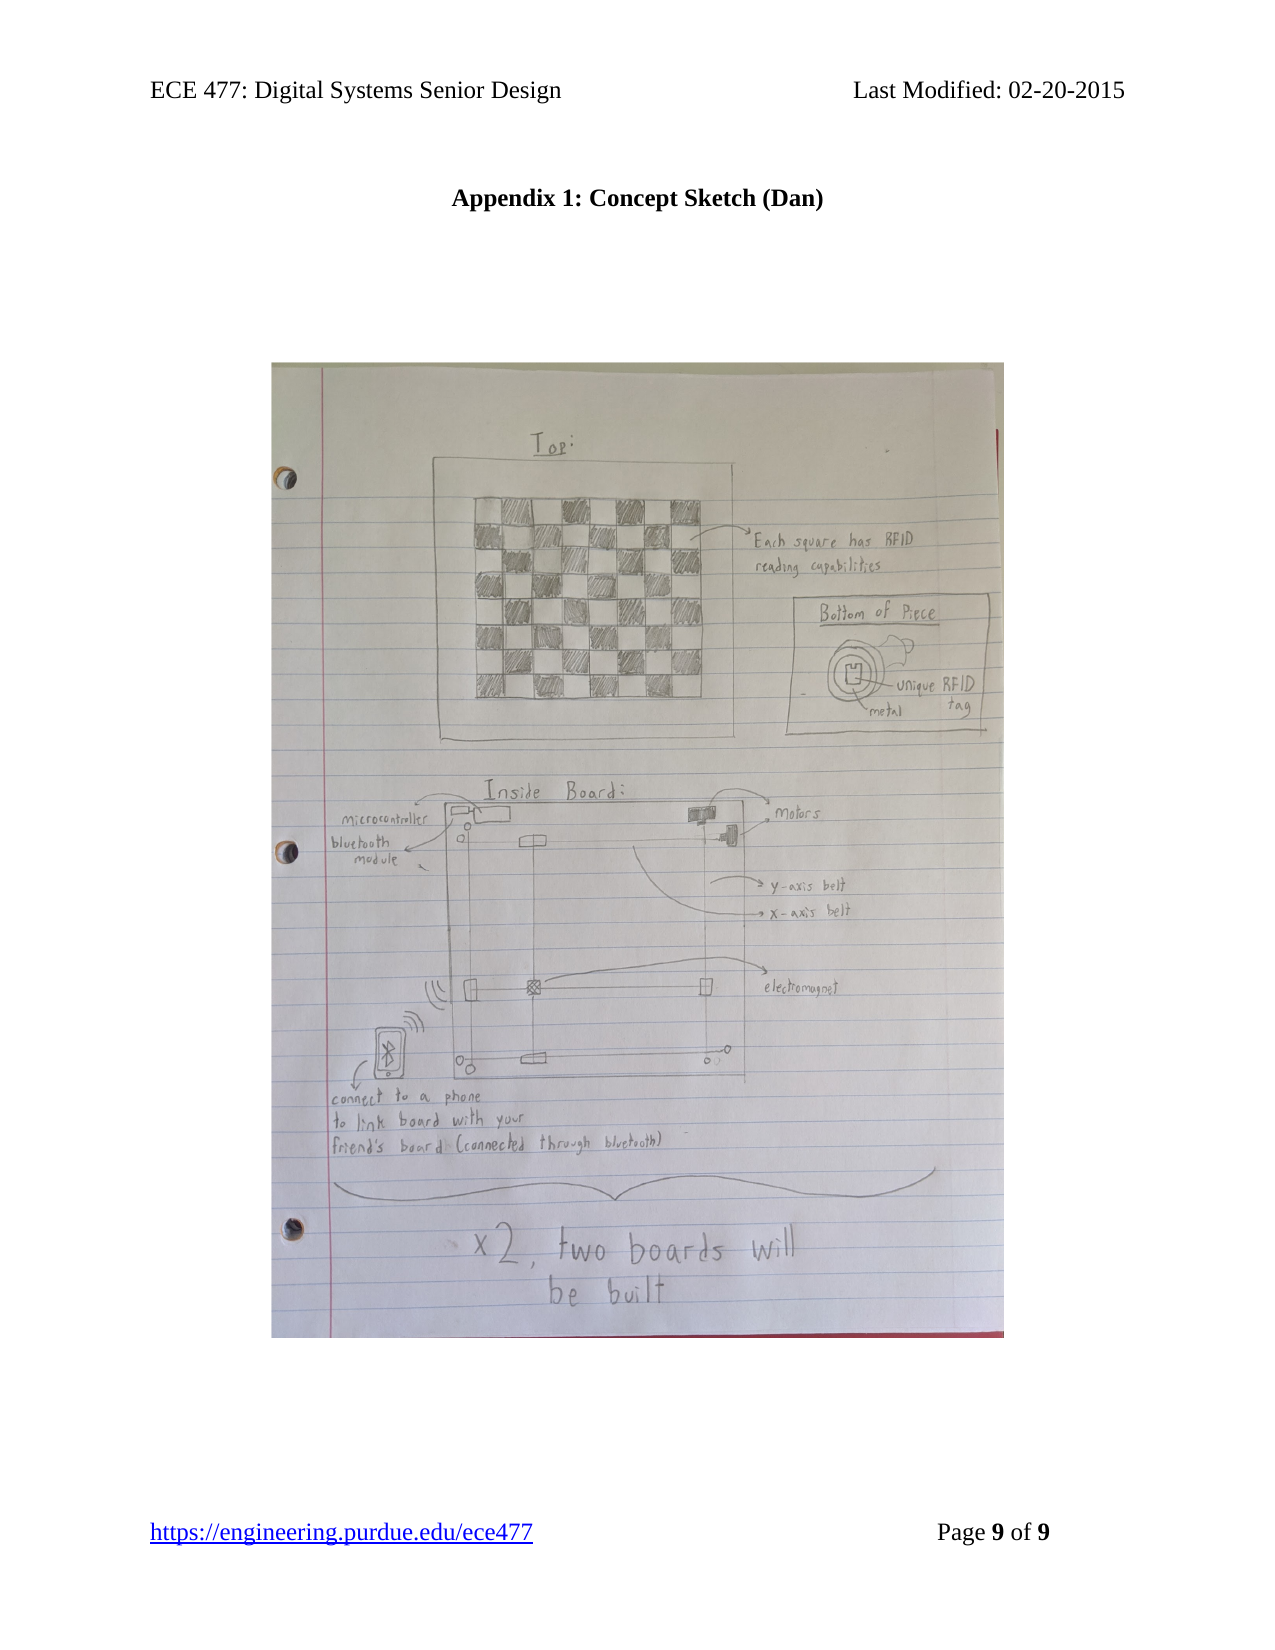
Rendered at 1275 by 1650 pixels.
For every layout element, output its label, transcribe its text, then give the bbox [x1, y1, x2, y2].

title Appendix 1: Concept Sketch (Dan) [150, 183, 1125, 212]
picture [272, 364, 1004, 1337]
